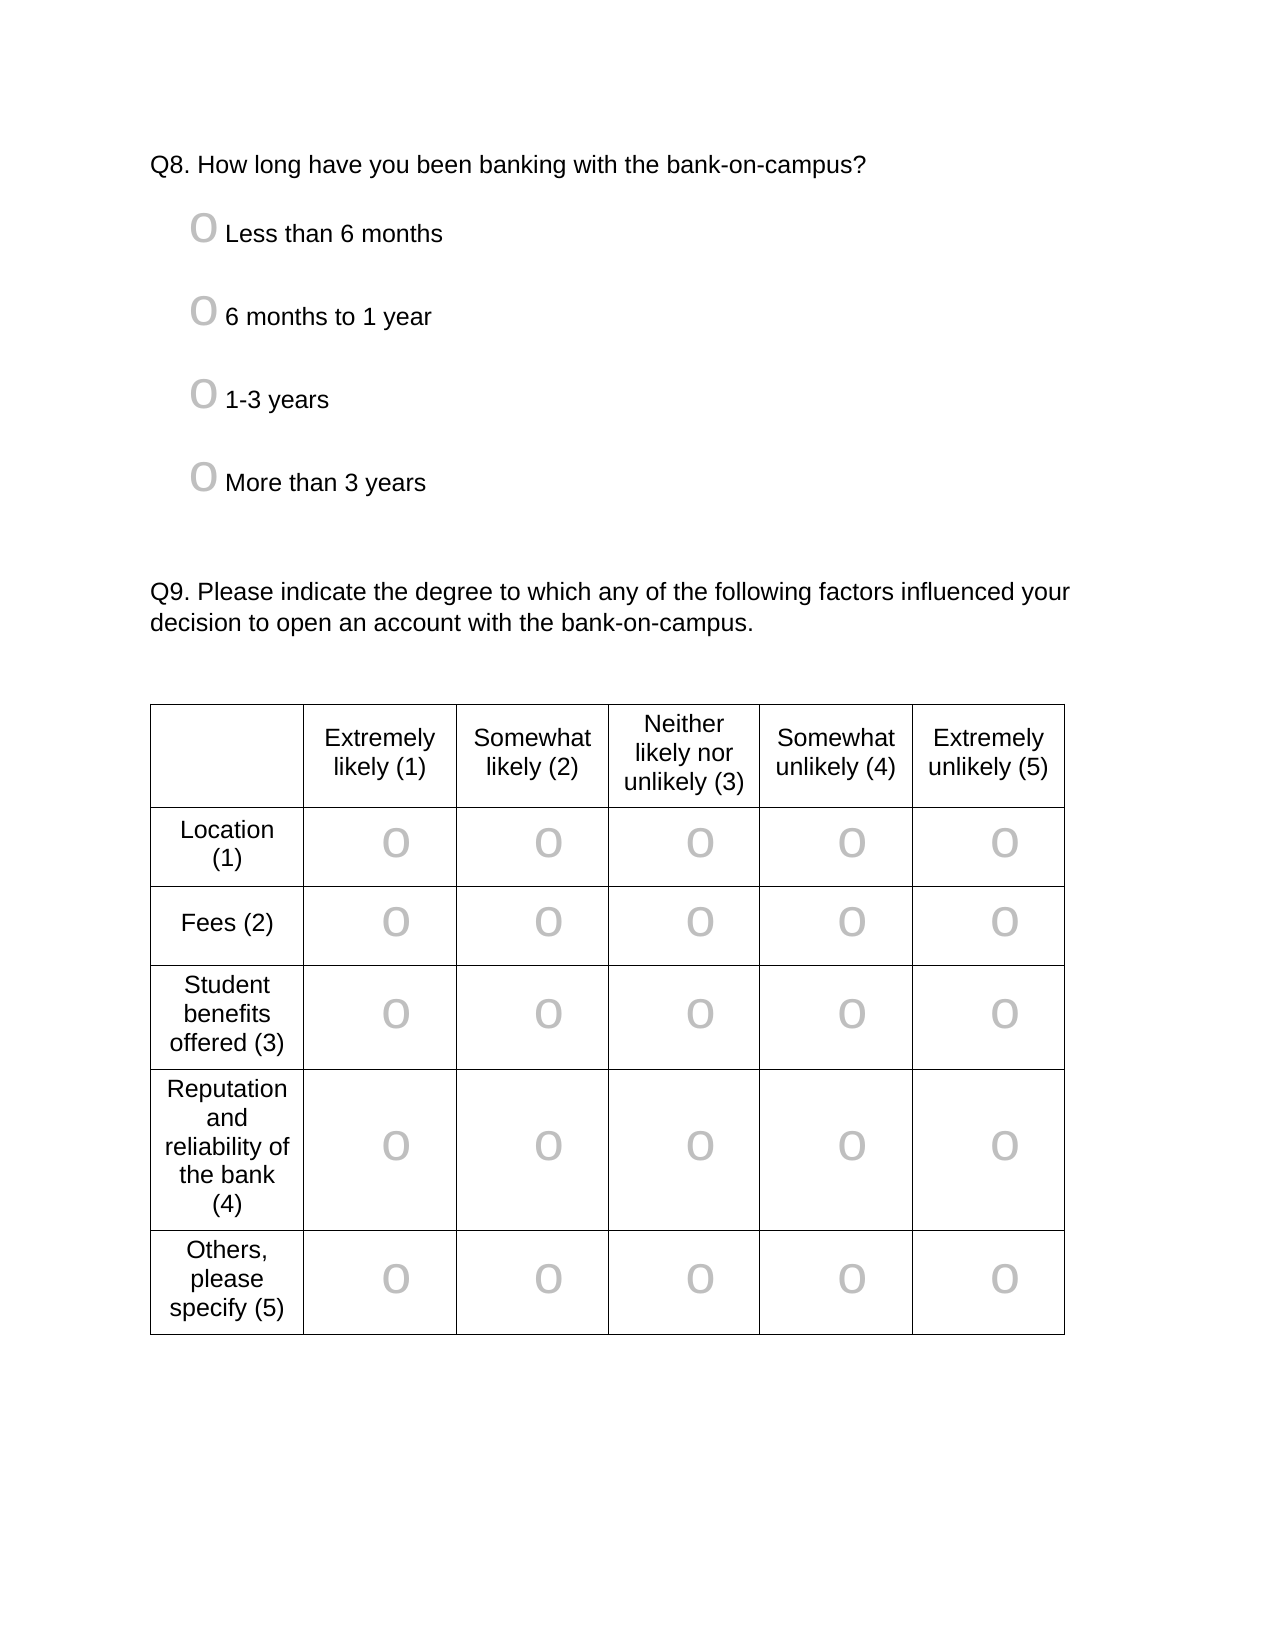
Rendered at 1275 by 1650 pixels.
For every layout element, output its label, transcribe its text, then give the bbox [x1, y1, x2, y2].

table_cell Location (1) [151, 808, 303, 886]
table_cell [457, 966, 608, 1069]
table_cell [913, 1231, 1064, 1334]
table_header Somewhat unlikely (4) [760, 705, 912, 807]
list 6 months to 1 year [187, 281, 1125, 342]
table_header Neither likely nor unlikely (3) [609, 705, 759, 807]
list More than 3 years [187, 446, 1125, 508]
table_cell [304, 966, 456, 1069]
table_cell Fees (2) [151, 887, 303, 965]
table_cell [609, 1070, 759, 1230]
text Q8. How long have you been banking with the bank-on-campus? [150, 150, 1125, 179]
table_cell [304, 1070, 456, 1230]
table_cell [609, 887, 759, 965]
list 1-3 years [187, 363, 1125, 425]
table_cell [457, 1070, 608, 1230]
table_cell [913, 887, 1064, 965]
table_cell [760, 1231, 912, 1334]
table_cell [304, 808, 456, 886]
table_header Extremely unlikely (5) [913, 705, 1064, 807]
table_cell [457, 808, 608, 886]
table_cell [760, 1070, 912, 1230]
table_header Extremely likely (1) [304, 705, 456, 807]
table_header Somewhat likely (2) [457, 705, 608, 807]
table_cell [760, 887, 912, 965]
table_cell [609, 1231, 759, 1334]
table_cell [304, 887, 456, 965]
table_cell [913, 808, 1064, 886]
text Q9. Please indicate the degree to which any of the following factors influenced your decision to open an account with the bank-on-campus. [150, 577, 1125, 637]
table_cell [913, 1070, 1064, 1230]
table_cell [760, 808, 912, 886]
list Less than 6 months [187, 198, 1125, 259]
table_header [151, 705, 303, 807]
table_cell [304, 1231, 456, 1334]
table_cell [609, 966, 759, 1069]
table_cell Student benefits offered (3) [151, 966, 303, 1069]
table_cell Reputation and reliability of the bank (4) [151, 1070, 303, 1230]
table_cell [913, 966, 1064, 1069]
table_cell [760, 966, 912, 1069]
table_cell [609, 808, 759, 886]
table_cell [457, 887, 608, 965]
table_cell Others, please specify (5) [151, 1231, 303, 1334]
table_cell [457, 1231, 608, 1334]
